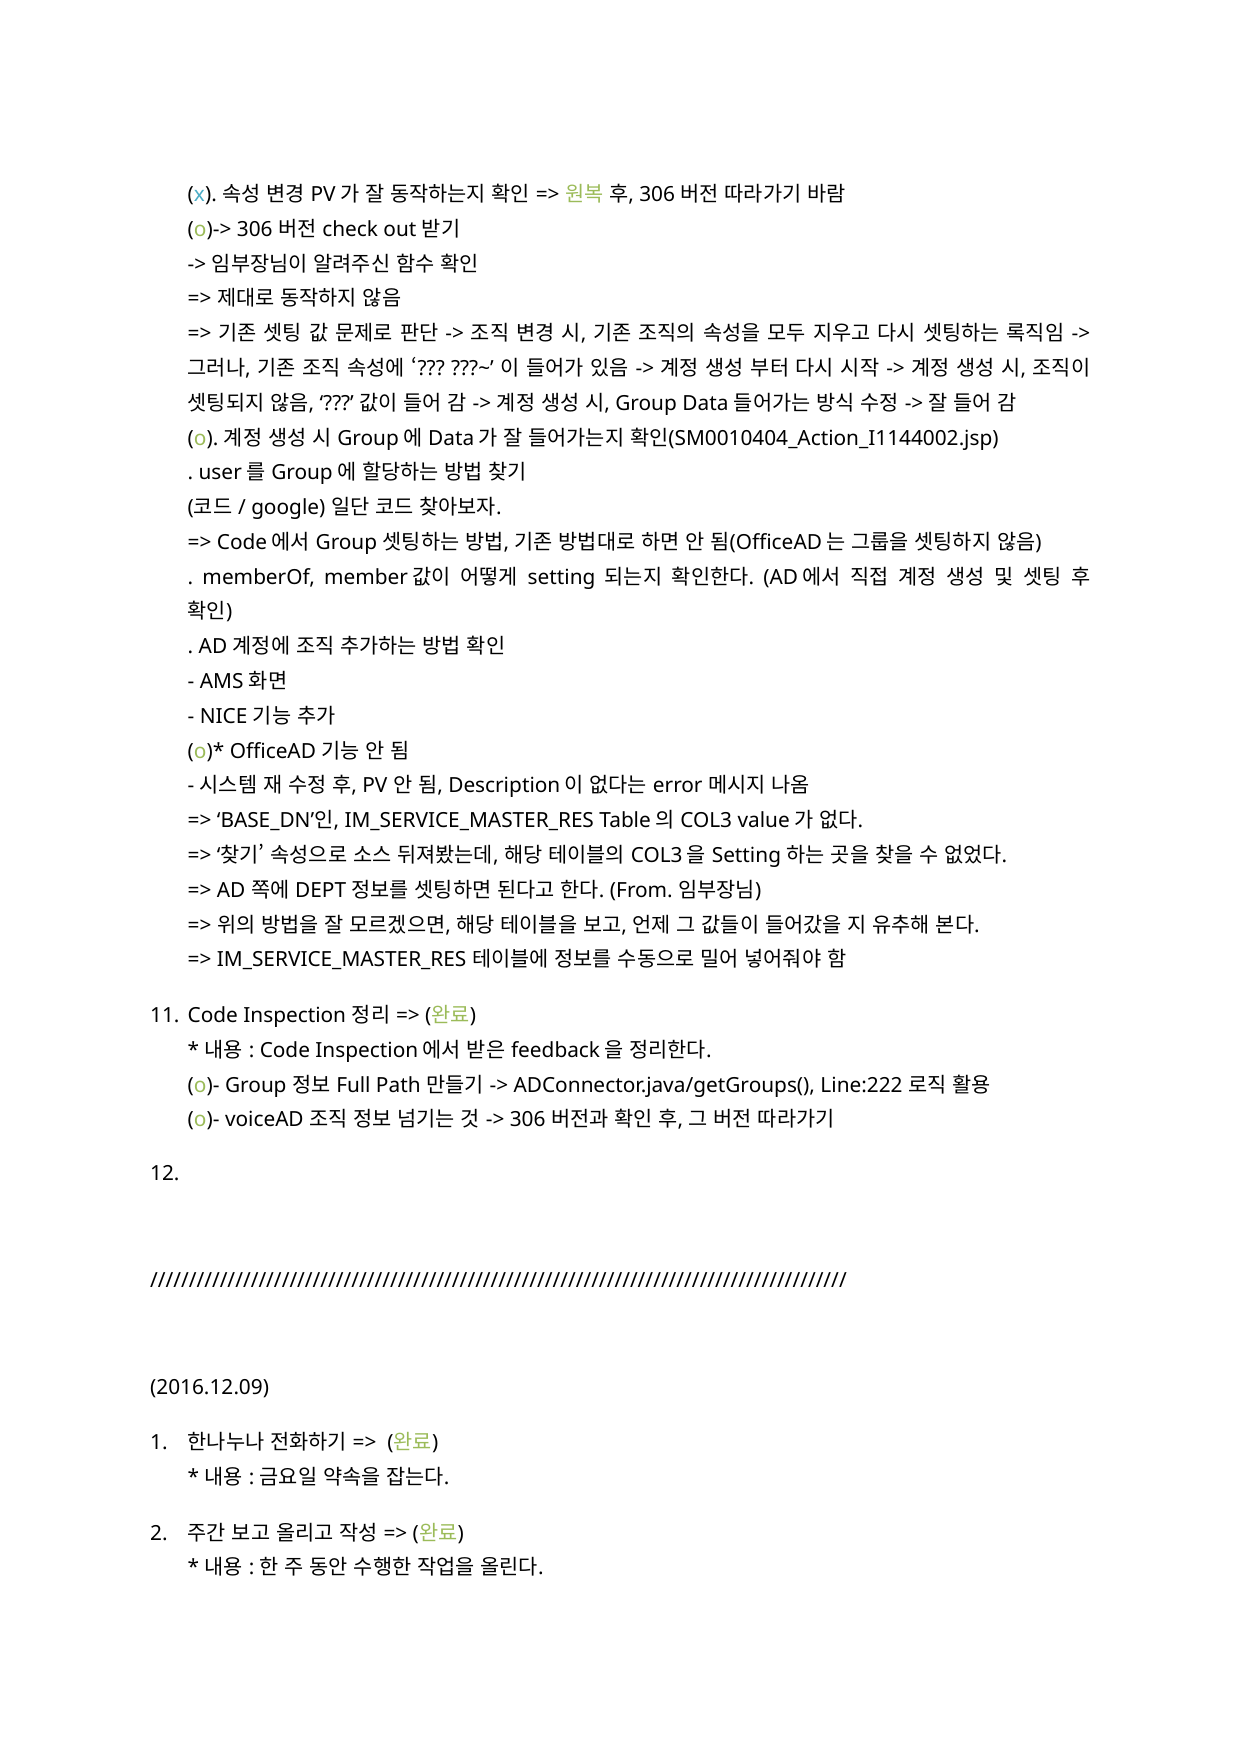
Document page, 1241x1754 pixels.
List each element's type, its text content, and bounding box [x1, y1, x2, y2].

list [150, 177, 1090, 973]
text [150, 1265, 1090, 1293]
text (2016.12.09) [150, 1372, 1090, 1400]
list 주간 보고 올리고 작성 => (완료) * 내용 : 한 주 동안 수행한 작업을 올린다. [150, 1516, 1090, 1581]
list 한나누나 전화하기 => (완료) * 내용 : 금요일 약속을 잡는다. [150, 1425, 1090, 1491]
list Code Inspection 정리 => (완료) * 내용 : Code Inspection에서 받은 feedback을 정리한다. (o)- Group 정보 Full Path 만들기 -> ADConnector.java/getGroups(), Line:222 로직 활용 (o)- voiceAD 조직 정보 넘기는 것 -> 306 버전과 확인 후, 그 버전 따라가기 [150, 998, 1090, 1133]
